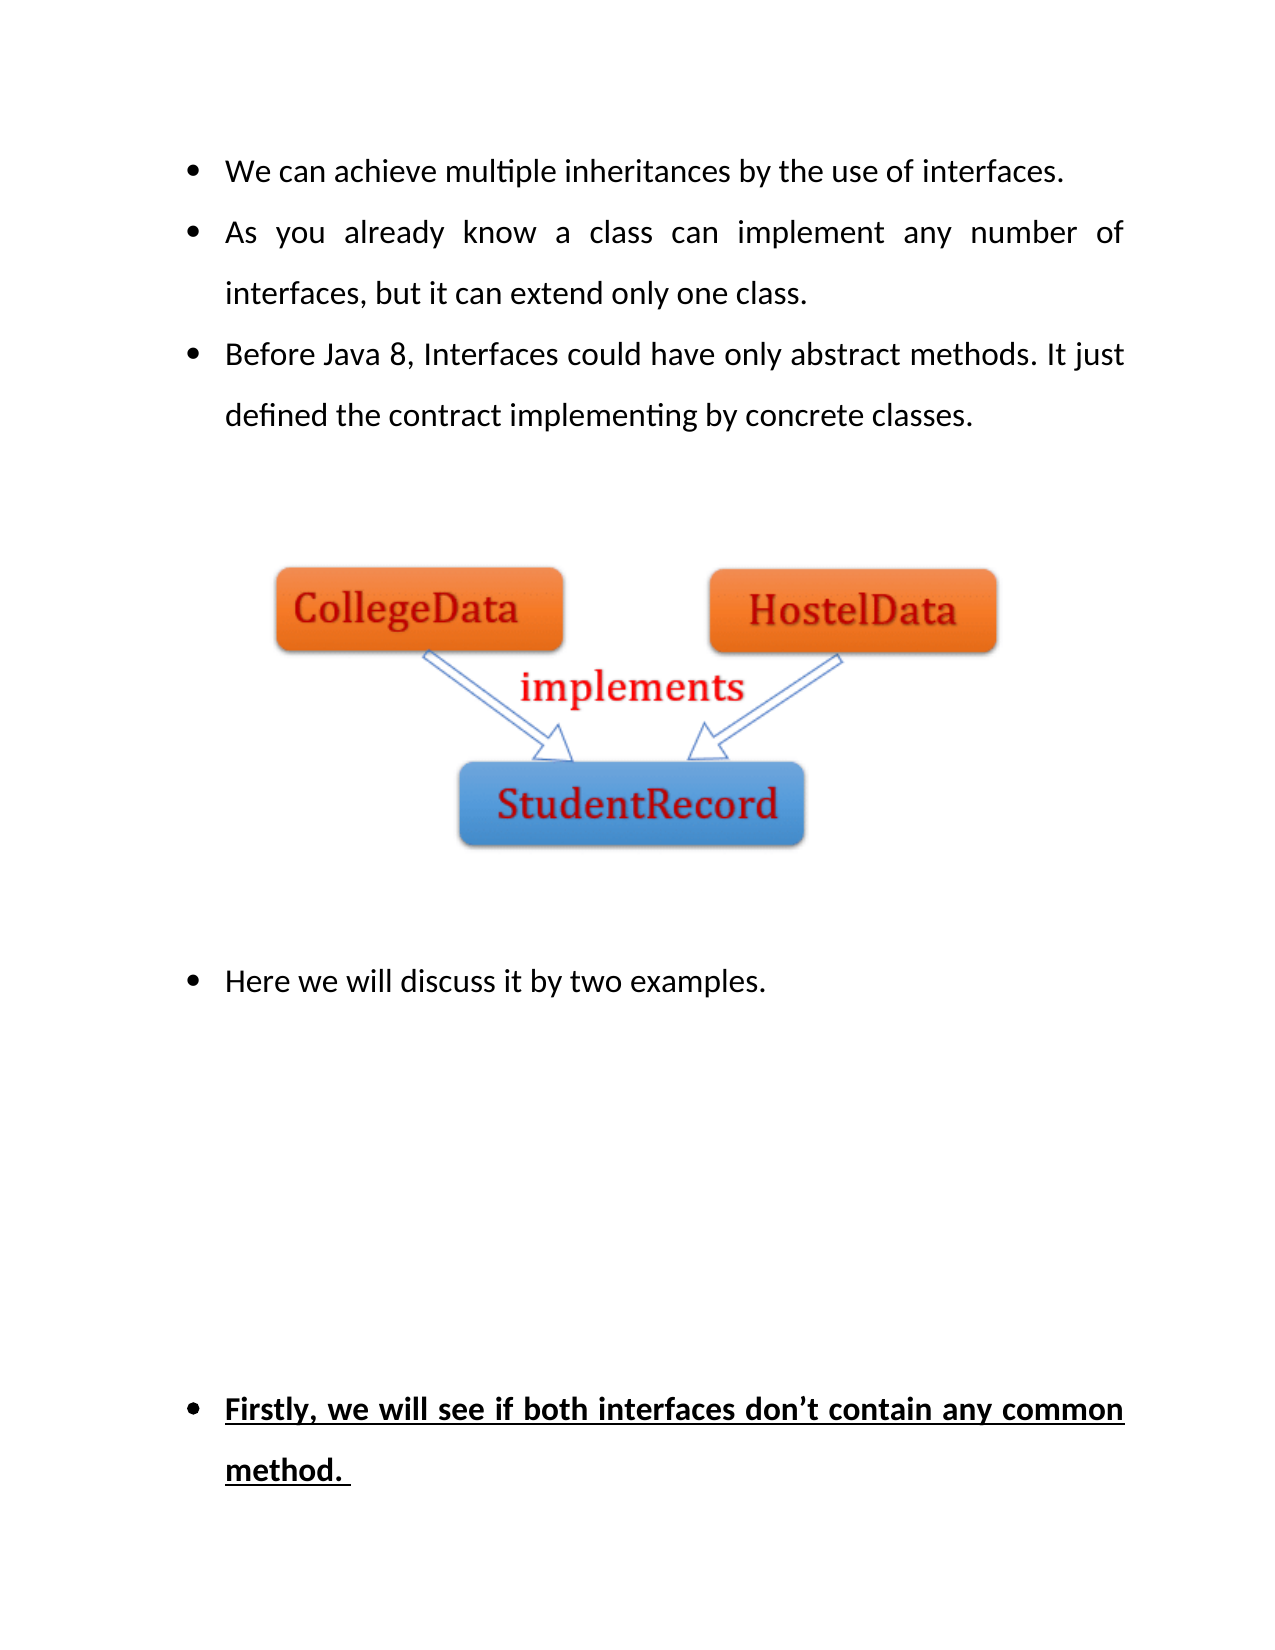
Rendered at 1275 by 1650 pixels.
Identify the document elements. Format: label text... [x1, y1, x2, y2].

list Here we will discuss it by two examples. [187, 960, 1125, 1001]
list Before Java 8, Interfaces could have only abstract methods. It just defined the contract implementing by concrete classes. [187, 333, 1125, 435]
list Firstly, we will see if both interfaces don’t contain any common method. [187, 1388, 1125, 1489]
picture [233, 516, 1042, 886]
list As you already know a class can implement any number of interfaces, but it can extend only one class. [187, 211, 1125, 313]
list We can achieve multiple inheritances by the use of interfaces. [187, 150, 1125, 191]
